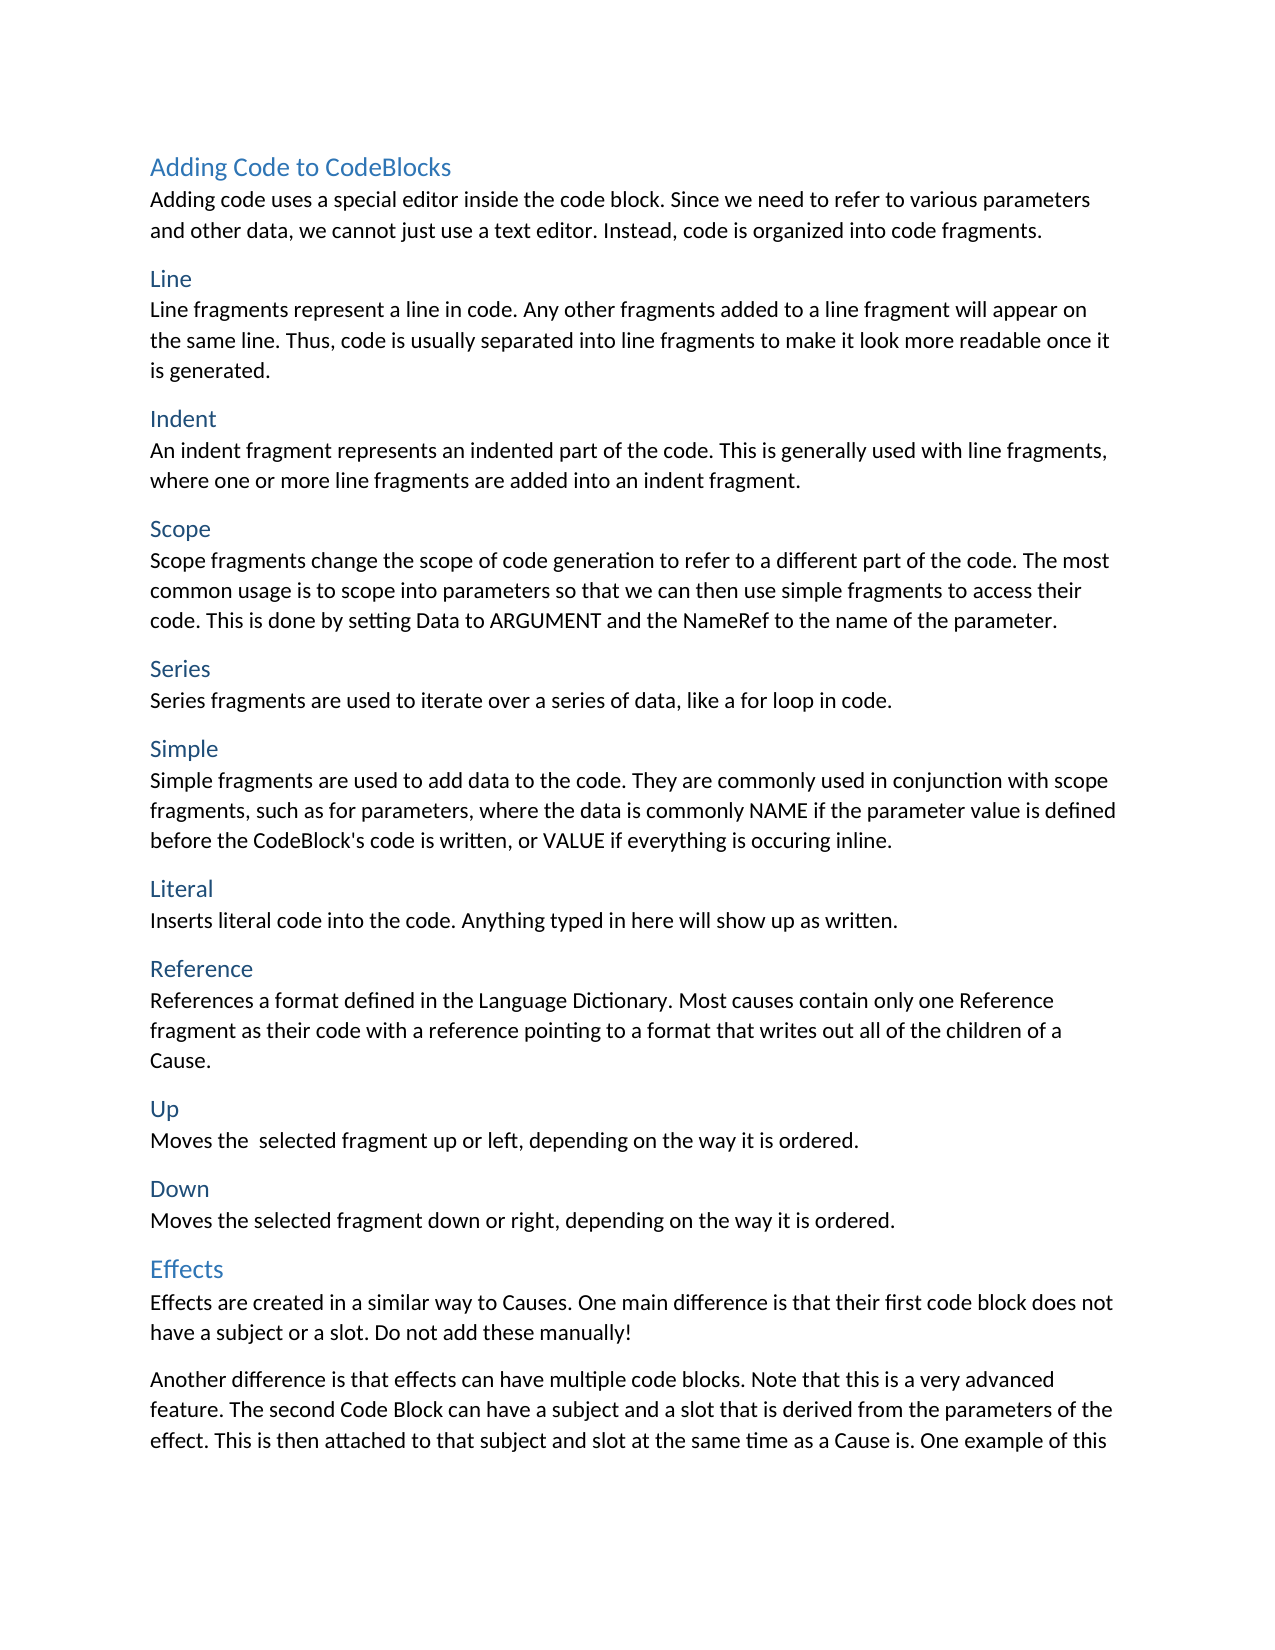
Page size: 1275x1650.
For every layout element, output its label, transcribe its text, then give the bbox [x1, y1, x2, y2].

text Adding code uses a special editor inside the code block. Since we need to refer to various parameters and other data, we cannot just use a text editor. Instead, code is organized into code fragments. [150, 186, 1125, 244]
subtitle Effects [150, 1253, 1125, 1286]
text Scope fragments change the scope of code generation to refer to a different part of the code. The most common usage is to scope into parameters so that we can then use simple fragments to access their code. This is done by setting Data to ARGUMENT and the NameRef to the name of the parameter. [150, 546, 1125, 634]
subtitle Simple [150, 733, 1125, 763]
text Series fragments are used to iterate over a series of data, like a for loop in code. [150, 686, 1125, 714]
subtitle Up [150, 1093, 1125, 1124]
text An indent fragment represents an indented part of the code. This is generally used with line fragments, where one or more line fragments are added into an indent fragment. [150, 436, 1125, 494]
subtitle Scope [150, 513, 1125, 543]
subtitle Reference [150, 953, 1125, 983]
subtitle Down [150, 1173, 1125, 1203]
text Moves the selected fragment up or left, depending on the way it is ordered. [150, 1126, 1125, 1154]
subtitle Indent [150, 403, 1125, 433]
text Inserts literal code into the code. Anything typed in here will show up as written. [150, 906, 1125, 934]
text Moves the selected fragment down or right, depending on the way it is ordered. [150, 1206, 1125, 1234]
text References a format defined in the Language Dictionary. Most causes contain only one Reference fragment as their code with a reference pointing to a format that writes out all of the children of a Cause. [150, 986, 1125, 1074]
subtitle Literal [150, 873, 1125, 904]
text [150, 1365, 1125, 1454]
subtitle Series [150, 653, 1125, 684]
text Simple fragments are used to add data to the code. They are commonly used in conjunction with scope fragments, such as for parameters, where the data is commonly NAME if the parameter value is defined before the CodeBlock's code is written, or VALUE if everything is occuring inline. [150, 766, 1125, 854]
text Effects are created in a similar way to Causes. One main difference is that their first code block does not have a subject or a slot. Do not add these manually! [150, 1288, 1125, 1347]
subtitle Adding Code to CodeBlocks [150, 150, 1125, 183]
text Line fragments represent a line in code. Any other fragments added to a line fragment will appear on the same line. Thus, code is usually separated into line fragments to make it look more readable once it is generated. [150, 296, 1125, 384]
subtitle Line [150, 263, 1125, 293]
